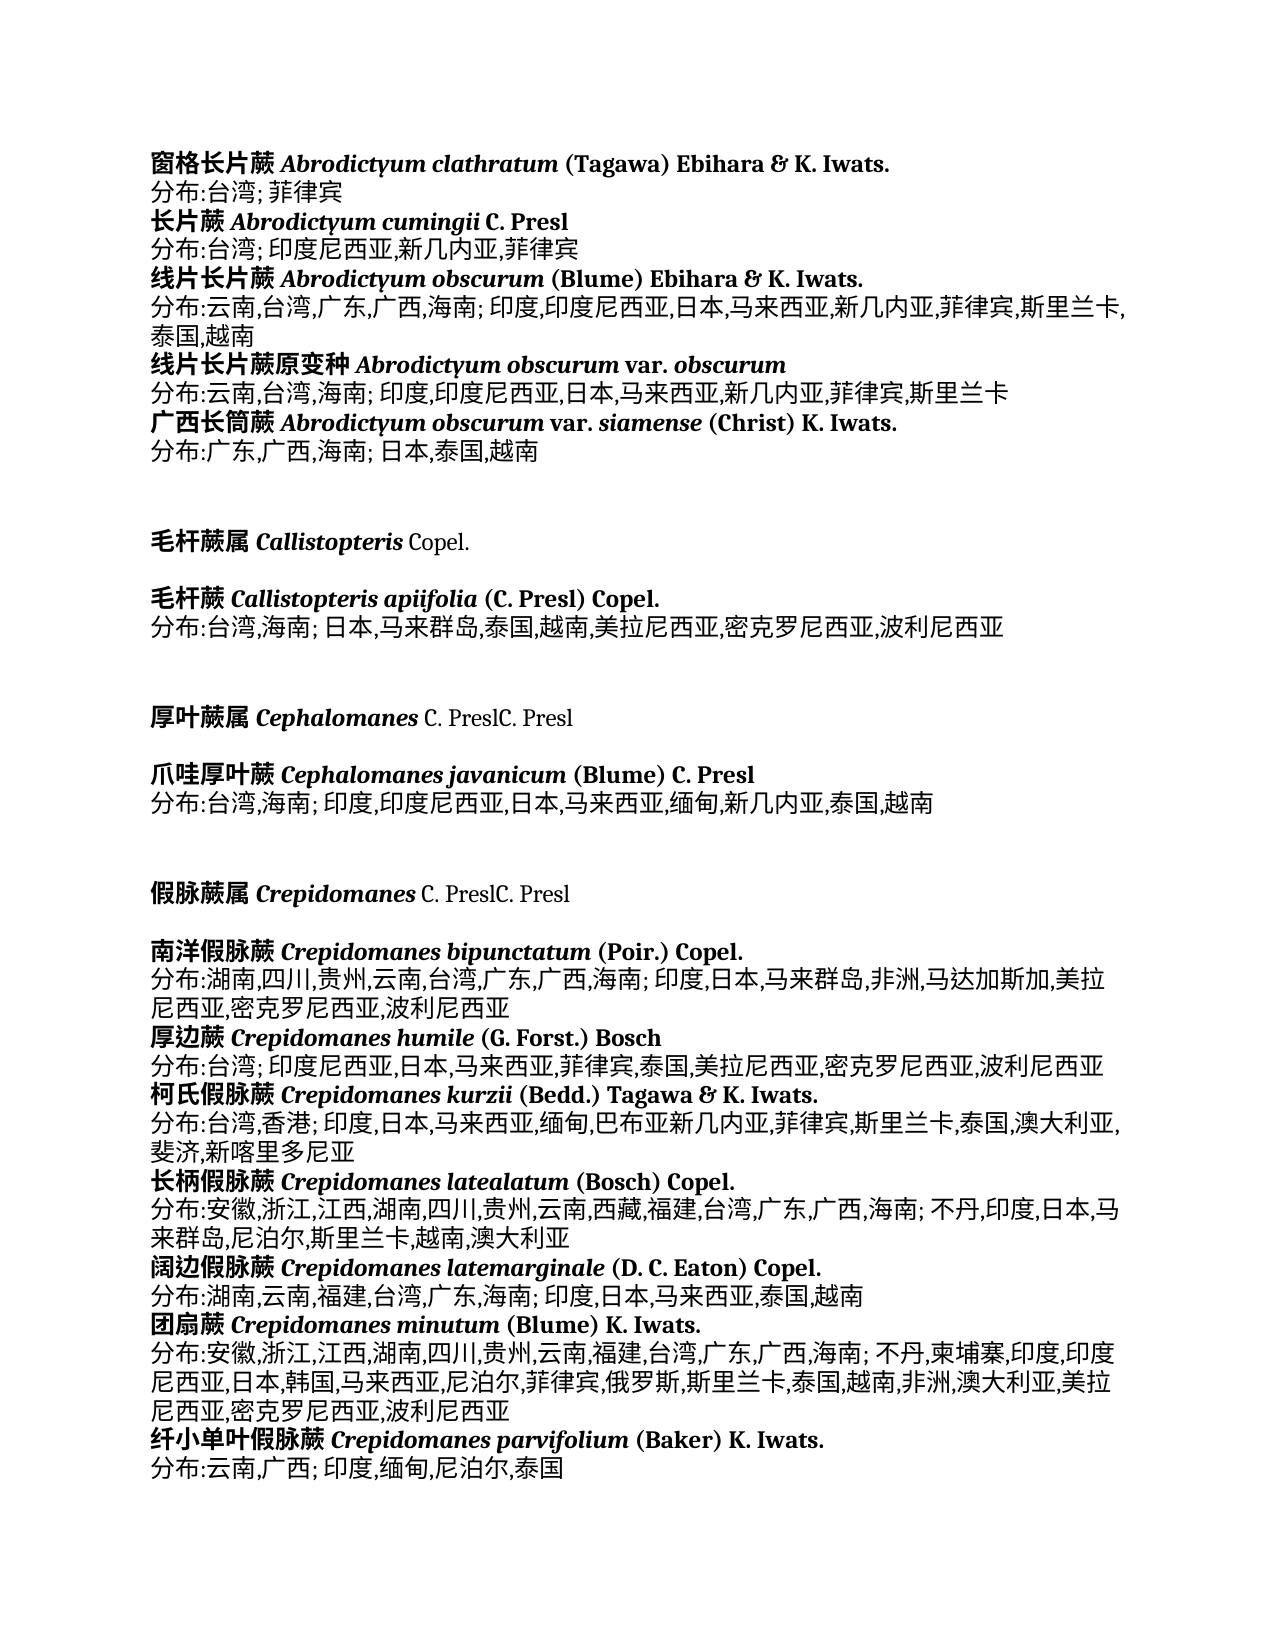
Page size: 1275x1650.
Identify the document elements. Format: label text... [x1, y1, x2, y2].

text 毛杆蕨属 Callistopteris Copel. 毛杆蕨 Callistopteris apiifolia (C. Presl) Copel. 分布:台湾,海南; 日本,马来群岛,泰国,越南,美拉尼西亚,密克罗尼西亚,波利尼西亚 [150, 527, 1125, 700]
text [150, 150, 1125, 524]
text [150, 880, 1125, 1484]
text 厚叶蕨属 Cephalomanes C. PreslC. Presl 爪哇厚叶蕨 Cephalomanes javanicum (Blume) C. Presl 分布:台湾,海南; 印度,印度尼西亚,日本,马来西亚,缅甸,新几内亚,泰国,越南 [150, 704, 1125, 876]
